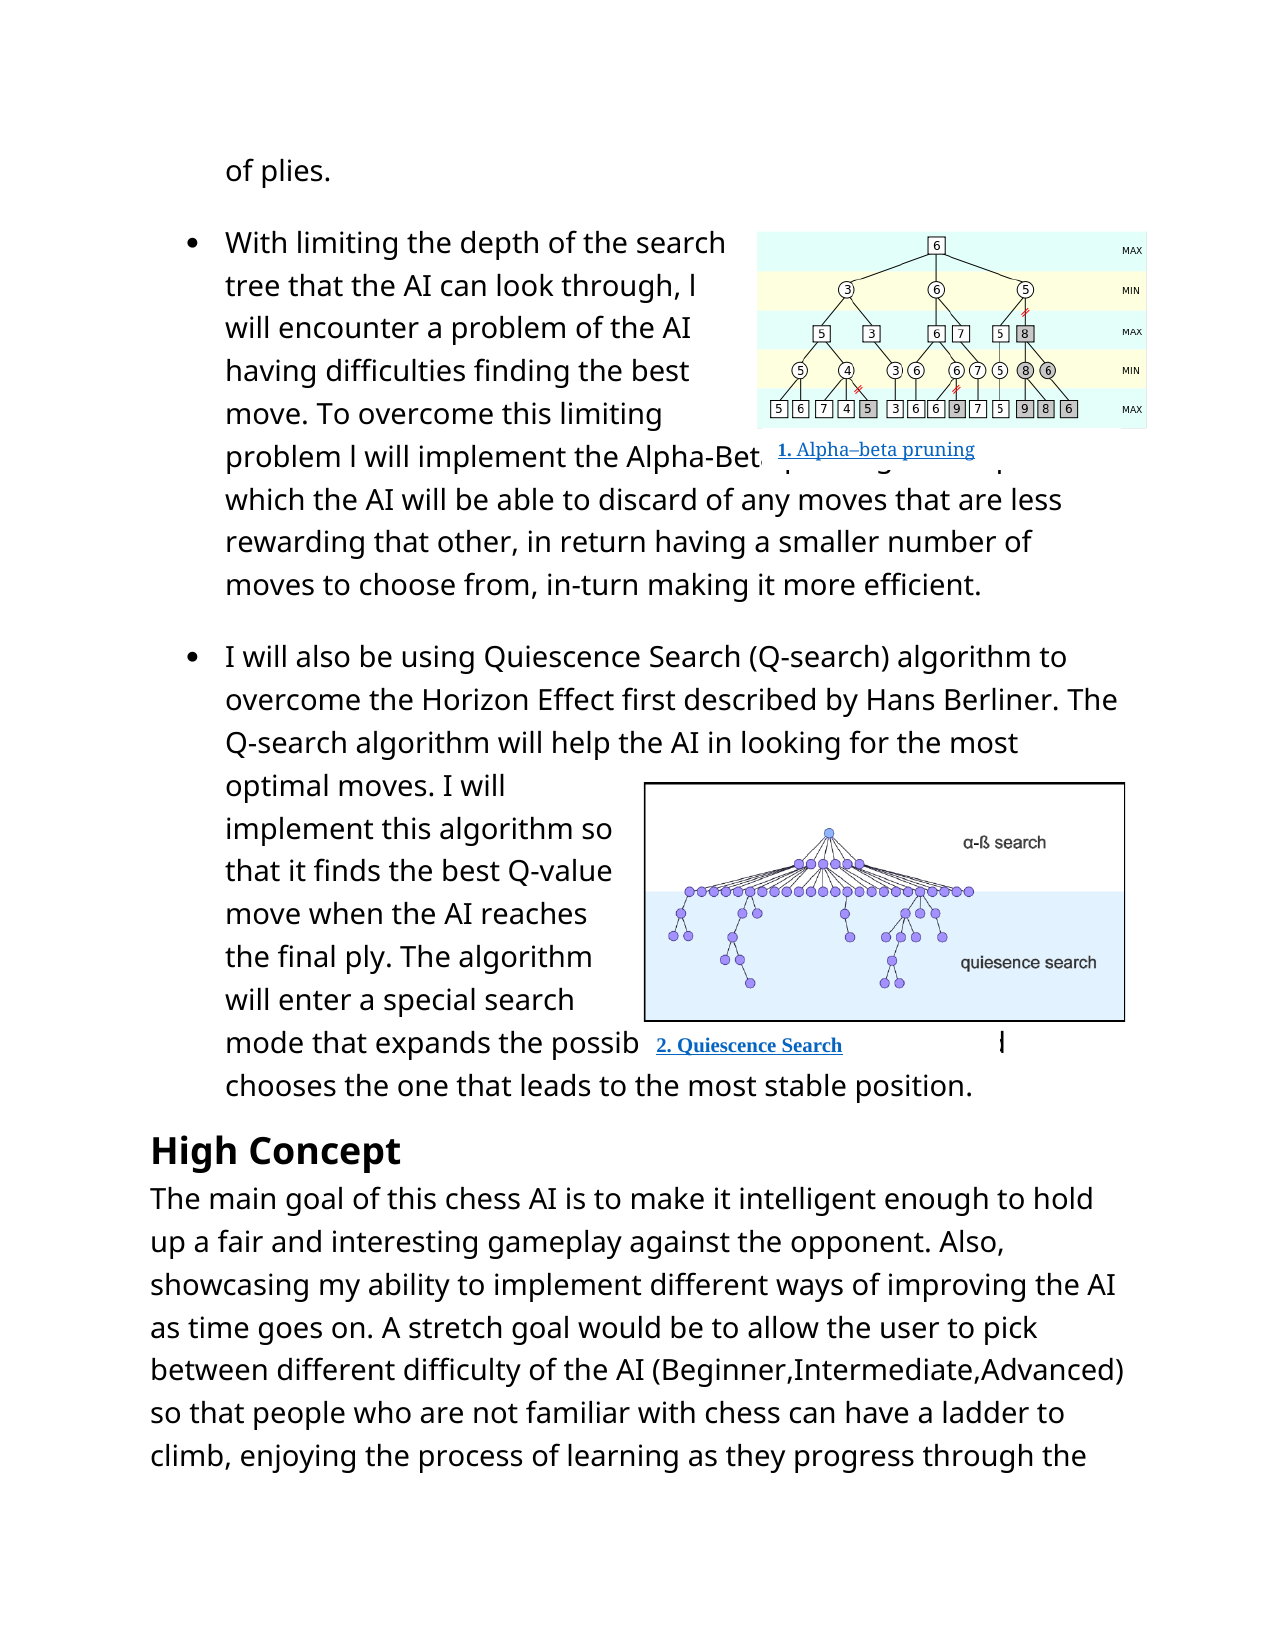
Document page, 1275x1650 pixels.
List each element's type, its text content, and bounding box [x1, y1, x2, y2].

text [150, 1124, 1125, 1475]
list With limiting the depth of the search tree that the AI can look through, l will encounter a problem of the AI having difficulties finding the best move. To overcome this limiting problem l will implement the Alpha-Beta pruning technique with which the AI will be able to discard of any moves that are less rewarding that other, in return having a smaller number of moves to choose from, in-turn making it more efficient. [187, 222, 1125, 634]
picture [643, 782, 1125, 1022]
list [187, 150, 1125, 220]
picture [755, 230, 1147, 429]
